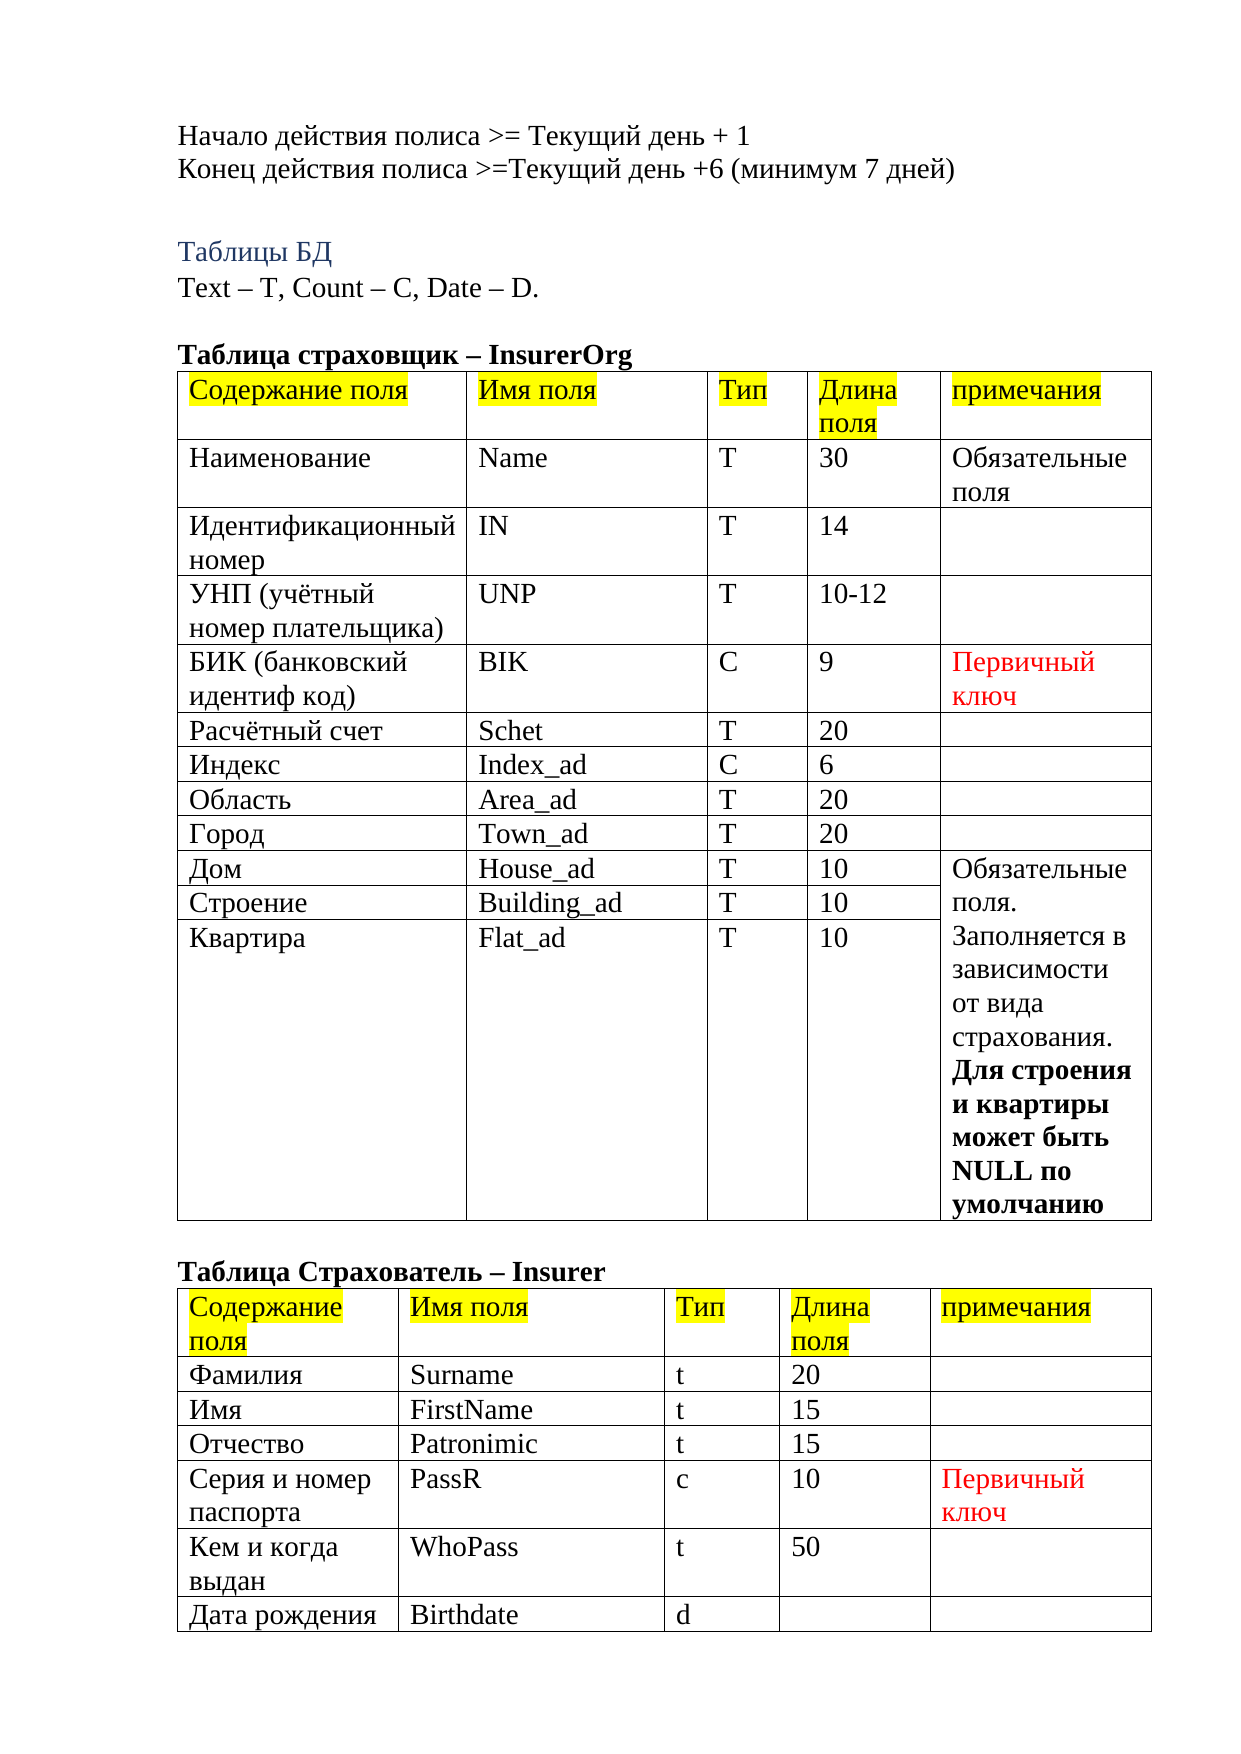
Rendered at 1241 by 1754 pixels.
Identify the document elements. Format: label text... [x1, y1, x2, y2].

table_cell PassR [399, 1461, 664, 1528]
table_cell 20 [808, 782, 940, 815]
table_cell Идентификационный номер [178, 508, 466, 575]
table_header Имя поля [467, 372, 707, 439]
table_cell 10 [808, 851, 940, 884]
table_header Содержание поля [247, 1289, 398, 1356]
table_header Тип [708, 372, 807, 439]
table_cell УНП (учётный номер плательщика) [178, 576, 466, 643]
table_header Имя поля [399, 1289, 664, 1356]
table_cell 10 [808, 886, 940, 919]
table_cell [941, 816, 1151, 850]
table_cell Area_ad [467, 782, 707, 815]
table_cell Town_ad [467, 816, 707, 850]
table_cell 10 [780, 1461, 930, 1528]
table_cell 9 [808, 645, 940, 712]
table_header Длина поля [849, 1289, 930, 1356]
table_cell T [708, 713, 807, 746]
table_cell Расчётный счет [178, 713, 466, 746]
table_cell 20 [808, 816, 940, 850]
table_cell Наименование [178, 440, 466, 507]
table_cell t [665, 1392, 779, 1425]
table_cell с [665, 1461, 779, 1528]
table_cell d [665, 1597, 779, 1631]
table_cell T [708, 440, 807, 507]
table_cell 14 [808, 508, 940, 575]
text Text – T, Count – C, Date – D. [177, 270, 1152, 304]
table_cell 15 [780, 1392, 930, 1425]
table_cell Отчество [178, 1426, 398, 1460]
text Таблица Страхователь – Insurer [177, 1254, 1152, 1288]
table_cell T [708, 576, 807, 643]
table_cell Фамилия [178, 1357, 398, 1391]
table_cell T [708, 816, 807, 850]
table_cell [931, 1357, 1151, 1391]
table_header примечания [931, 1289, 1151, 1356]
table_cell Индекс [178, 747, 466, 781]
table_cell BIK [467, 645, 707, 712]
table_cell Строение [178, 886, 466, 919]
table_cell Birthdate [399, 1597, 664, 1631]
table_cell Patronimic [399, 1426, 664, 1460]
table_cell House_ad [467, 851, 707, 884]
table_cell Дом [178, 851, 466, 884]
table_cell [941, 747, 1151, 781]
table_cell [931, 1426, 1151, 1460]
table_cell Кем и когда выдан [178, 1529, 398, 1596]
table_cell T [708, 886, 807, 919]
table_cell Квартира [178, 920, 466, 1220]
table_cell t [665, 1426, 779, 1460]
table_cell T [708, 782, 807, 815]
table_cell C [708, 747, 807, 781]
table_cell UNP [467, 576, 707, 643]
table_cell [941, 782, 1151, 815]
table_cell Name [467, 440, 707, 507]
table_cell [941, 576, 1151, 643]
table_cell Index_ad [467, 747, 707, 781]
table_cell Flat_ad [467, 920, 707, 1220]
table_cell Область [178, 782, 466, 815]
table_cell Первичный ключ [931, 1461, 1151, 1528]
table_cell [931, 1529, 1151, 1596]
table_cell 15 [780, 1426, 930, 1460]
subtitle Таблицы БД [177, 234, 1152, 268]
table_cell C [708, 645, 807, 712]
table_cell Building_ad [467, 886, 707, 919]
table_cell T [708, 851, 807, 884]
table_cell 20 [780, 1357, 930, 1391]
table_cell Имя [178, 1392, 398, 1425]
table_cell t [665, 1529, 779, 1596]
table_cell 10 [808, 920, 940, 1220]
table_cell Город [178, 816, 466, 850]
table_cell WhoPass [399, 1529, 664, 1596]
table_cell T [708, 508, 807, 575]
table_cell Surname [399, 1357, 664, 1391]
text Конец действия полиса >=Текущий день +6 (минимум 7 дней) [177, 152, 1152, 215]
table_cell FirstName [399, 1392, 664, 1425]
table_cell t [665, 1357, 779, 1391]
table_cell [931, 1392, 1151, 1425]
table_cell Серия и номер паспорта [178, 1461, 398, 1528]
table_cell Обязательные поля. Заполняется в зависимости от вида страхования. Для строения и квартиры может быть NULL по умолчанию [941, 851, 1151, 1220]
table_cell Schet [467, 713, 707, 746]
table_cell БИК (банковский идентиф код) [178, 645, 466, 712]
table_header Содержание поля [178, 372, 466, 439]
table_cell [931, 1597, 1151, 1631]
text Начало действия полиса >= Текущий день + 1 [177, 118, 1152, 152]
text Таблица страховщик – InsurerOrg [177, 337, 1152, 371]
table_header Длина поля [877, 372, 940, 439]
table_cell T [708, 920, 807, 1220]
table_cell Обязательные поля [941, 440, 1151, 507]
table_header Тип [665, 1289, 779, 1356]
table_cell 50 [780, 1529, 930, 1596]
table_cell [941, 713, 1151, 746]
table_cell 30 [808, 440, 940, 507]
table_header примечания [941, 372, 1151, 439]
table_cell IN [467, 508, 707, 575]
table_cell Первичный ключ [941, 645, 1151, 712]
table_cell 20 [808, 713, 940, 746]
table_cell [780, 1597, 930, 1631]
table_cell Дата рождения [178, 1597, 398, 1631]
table_cell 10-12 [808, 576, 940, 643]
table_cell 6 [808, 747, 940, 781]
table_cell [941, 508, 1151, 575]
